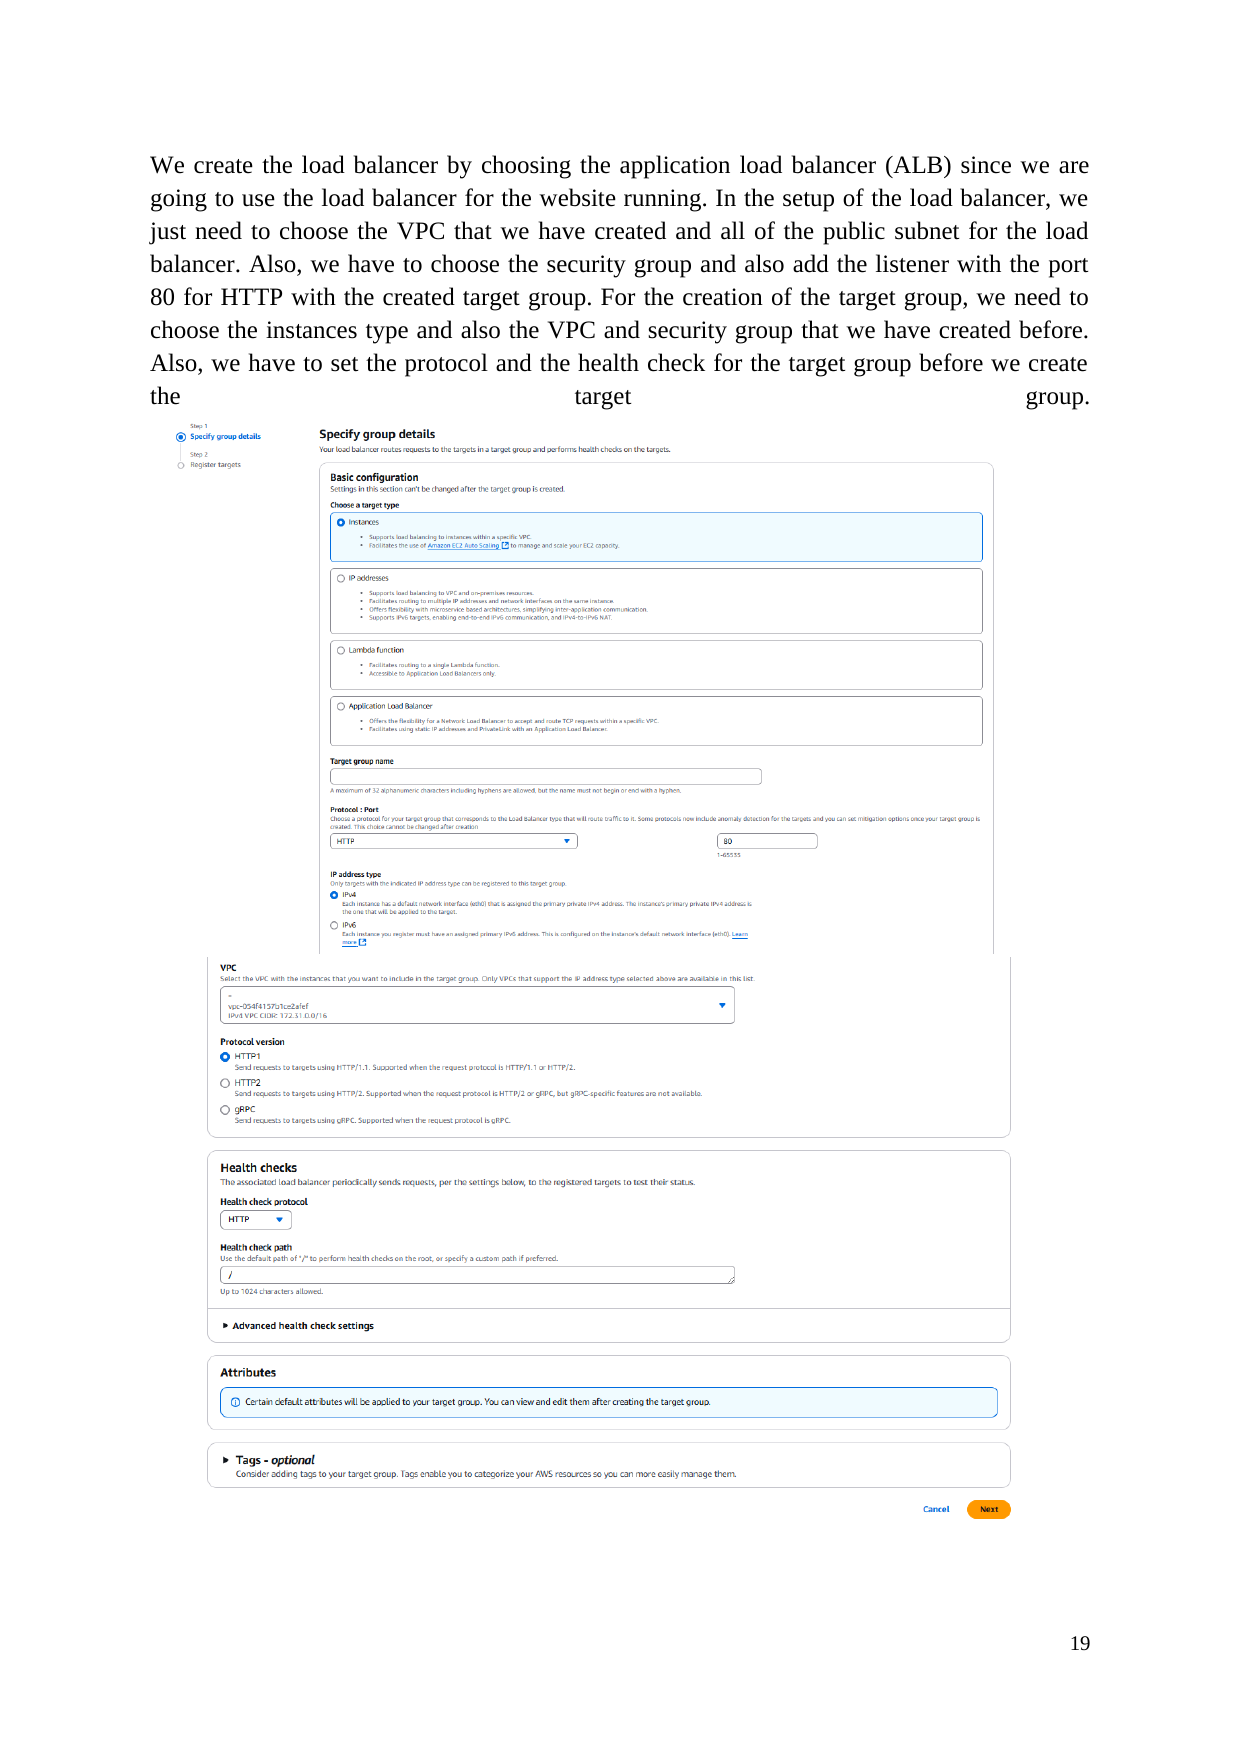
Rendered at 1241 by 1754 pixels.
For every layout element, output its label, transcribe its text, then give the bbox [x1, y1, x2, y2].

picture [150, 413, 1091, 954]
text We create the load balancer by choosing the application load balancer (ALB) since we are going to use the load balancer for the website running. In the setup of the load balancer, we just need to choose the VPC that we have created and all of the public subnet for the load balancer. Also, we have to choose the security group and also add the listener with the port 80 for HTTP with the created target group. For the creation of the target group, we need to choose the instances type and also the VPC and security group that we have created before. Also, we have to set the protocol and the health check for the target group before we create the target group. [150, 150, 1090, 413]
picture [150, 957, 1091, 1536]
